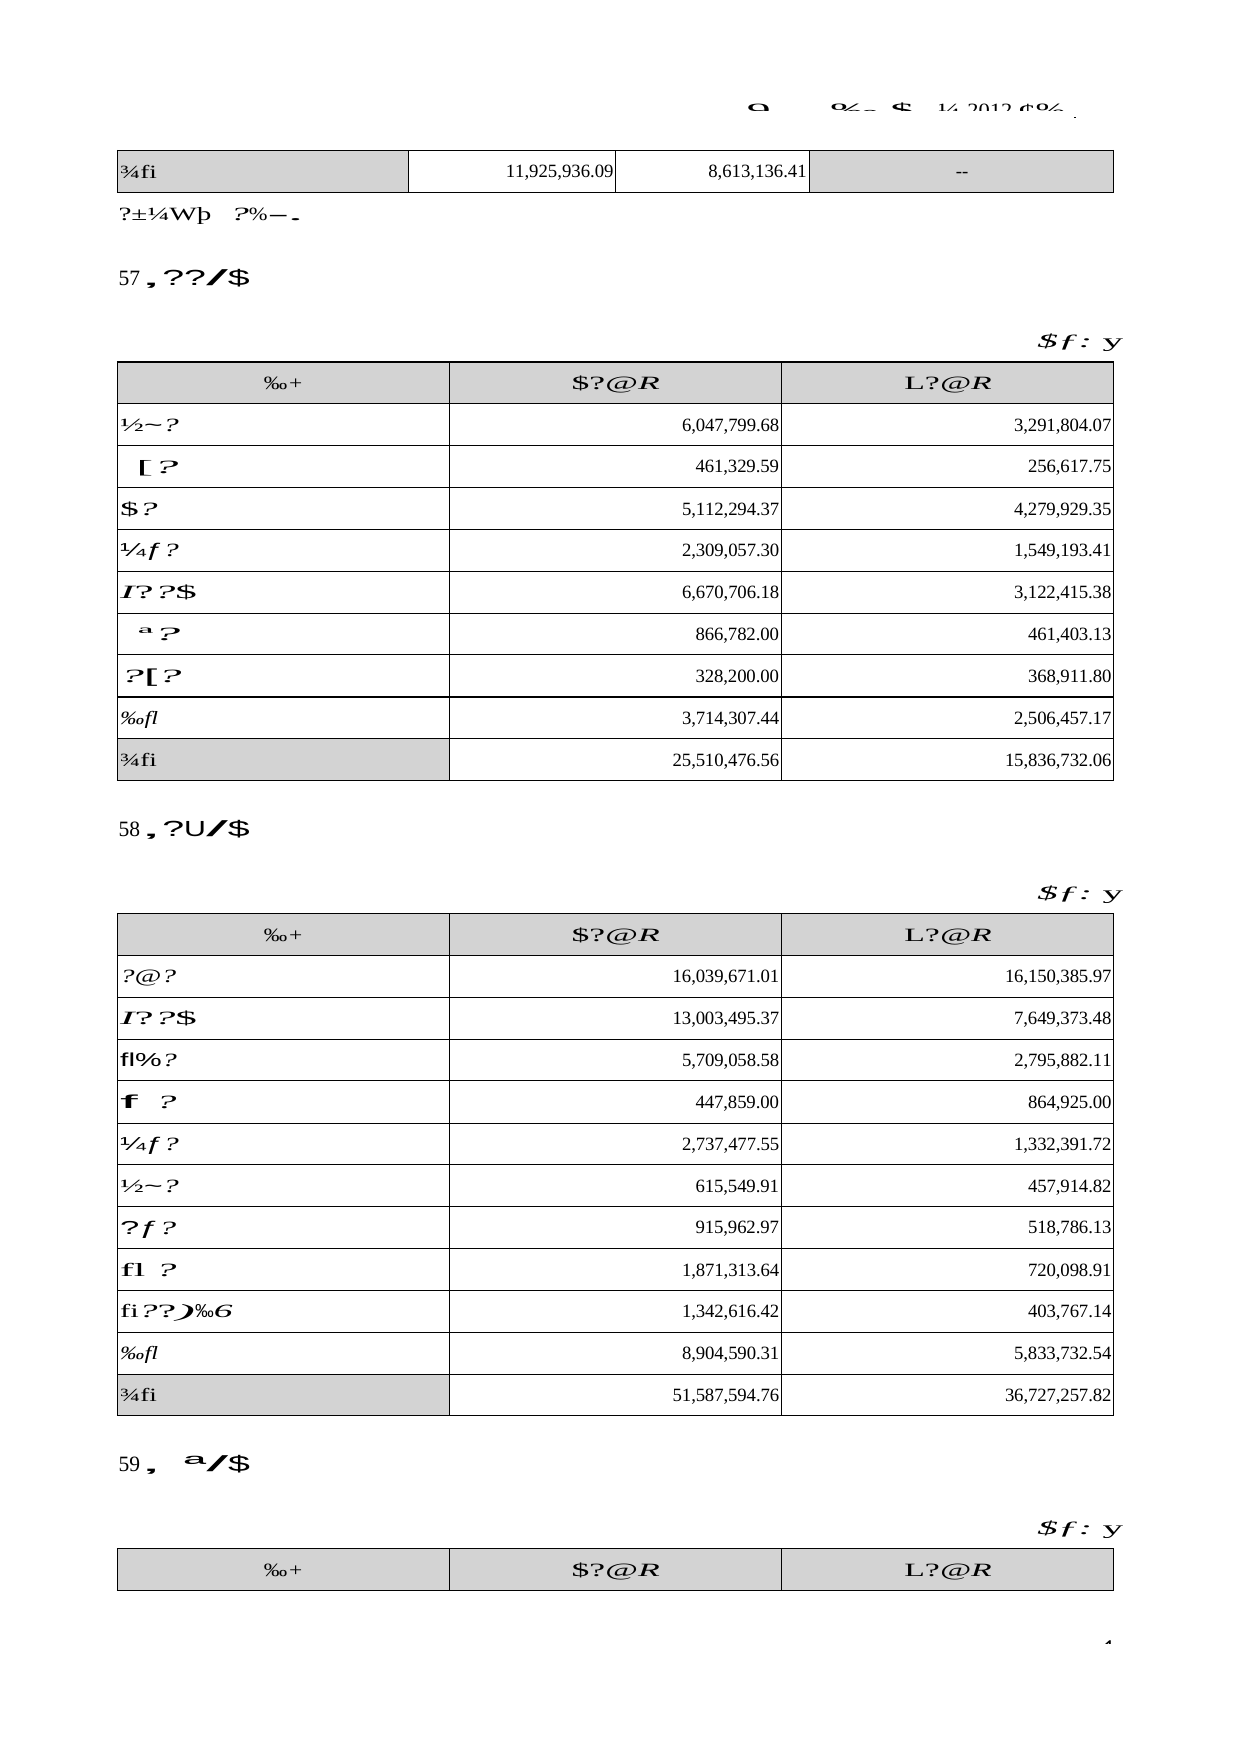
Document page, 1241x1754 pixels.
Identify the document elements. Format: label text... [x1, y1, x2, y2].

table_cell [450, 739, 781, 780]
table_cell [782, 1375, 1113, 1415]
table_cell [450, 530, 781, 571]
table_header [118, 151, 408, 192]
text 57,??/$ [118, 264, 1134, 290]
text 58,?U/$ [118, 816, 1134, 841]
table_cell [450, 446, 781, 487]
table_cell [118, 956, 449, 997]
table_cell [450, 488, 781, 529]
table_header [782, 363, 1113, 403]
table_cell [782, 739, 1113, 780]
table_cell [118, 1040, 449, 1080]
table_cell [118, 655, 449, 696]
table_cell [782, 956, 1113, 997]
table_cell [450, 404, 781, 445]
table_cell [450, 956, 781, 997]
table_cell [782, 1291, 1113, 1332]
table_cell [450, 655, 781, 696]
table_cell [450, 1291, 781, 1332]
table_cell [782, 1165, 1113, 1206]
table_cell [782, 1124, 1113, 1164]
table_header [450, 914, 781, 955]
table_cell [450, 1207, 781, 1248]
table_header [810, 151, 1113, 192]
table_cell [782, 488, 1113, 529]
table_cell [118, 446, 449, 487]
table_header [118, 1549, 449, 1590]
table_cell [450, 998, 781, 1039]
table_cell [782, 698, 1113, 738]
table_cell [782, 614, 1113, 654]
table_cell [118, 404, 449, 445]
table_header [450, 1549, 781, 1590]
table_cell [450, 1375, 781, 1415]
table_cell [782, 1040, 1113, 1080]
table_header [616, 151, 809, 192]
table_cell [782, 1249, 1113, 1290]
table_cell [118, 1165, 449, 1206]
text $ƒ: y [106, 1517, 1123, 1538]
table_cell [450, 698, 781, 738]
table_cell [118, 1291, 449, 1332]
text $ƒ: y [106, 330, 1123, 351]
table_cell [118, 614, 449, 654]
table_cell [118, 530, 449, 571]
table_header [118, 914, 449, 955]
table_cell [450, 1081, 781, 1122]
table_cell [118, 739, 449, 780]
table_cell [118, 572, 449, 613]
text 59, ª/$ [118, 1451, 1134, 1476]
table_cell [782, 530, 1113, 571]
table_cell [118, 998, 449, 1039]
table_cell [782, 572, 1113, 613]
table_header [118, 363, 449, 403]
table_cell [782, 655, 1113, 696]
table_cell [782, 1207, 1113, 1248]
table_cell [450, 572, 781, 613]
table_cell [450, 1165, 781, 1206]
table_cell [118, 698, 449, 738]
text ?±¼Wþ ?%-. [118, 202, 1134, 224]
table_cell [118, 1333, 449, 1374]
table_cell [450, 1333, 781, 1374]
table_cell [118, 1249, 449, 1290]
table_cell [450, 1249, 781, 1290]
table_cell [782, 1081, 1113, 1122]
text $ƒ: y [106, 882, 1123, 903]
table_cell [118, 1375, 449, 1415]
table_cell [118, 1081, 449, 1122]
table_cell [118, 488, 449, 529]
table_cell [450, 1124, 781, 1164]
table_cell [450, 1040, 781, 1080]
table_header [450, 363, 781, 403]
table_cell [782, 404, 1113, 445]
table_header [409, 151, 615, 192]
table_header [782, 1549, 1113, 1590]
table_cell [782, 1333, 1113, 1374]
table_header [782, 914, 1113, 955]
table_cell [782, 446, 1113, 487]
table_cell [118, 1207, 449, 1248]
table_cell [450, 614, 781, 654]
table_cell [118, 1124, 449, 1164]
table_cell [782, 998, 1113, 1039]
